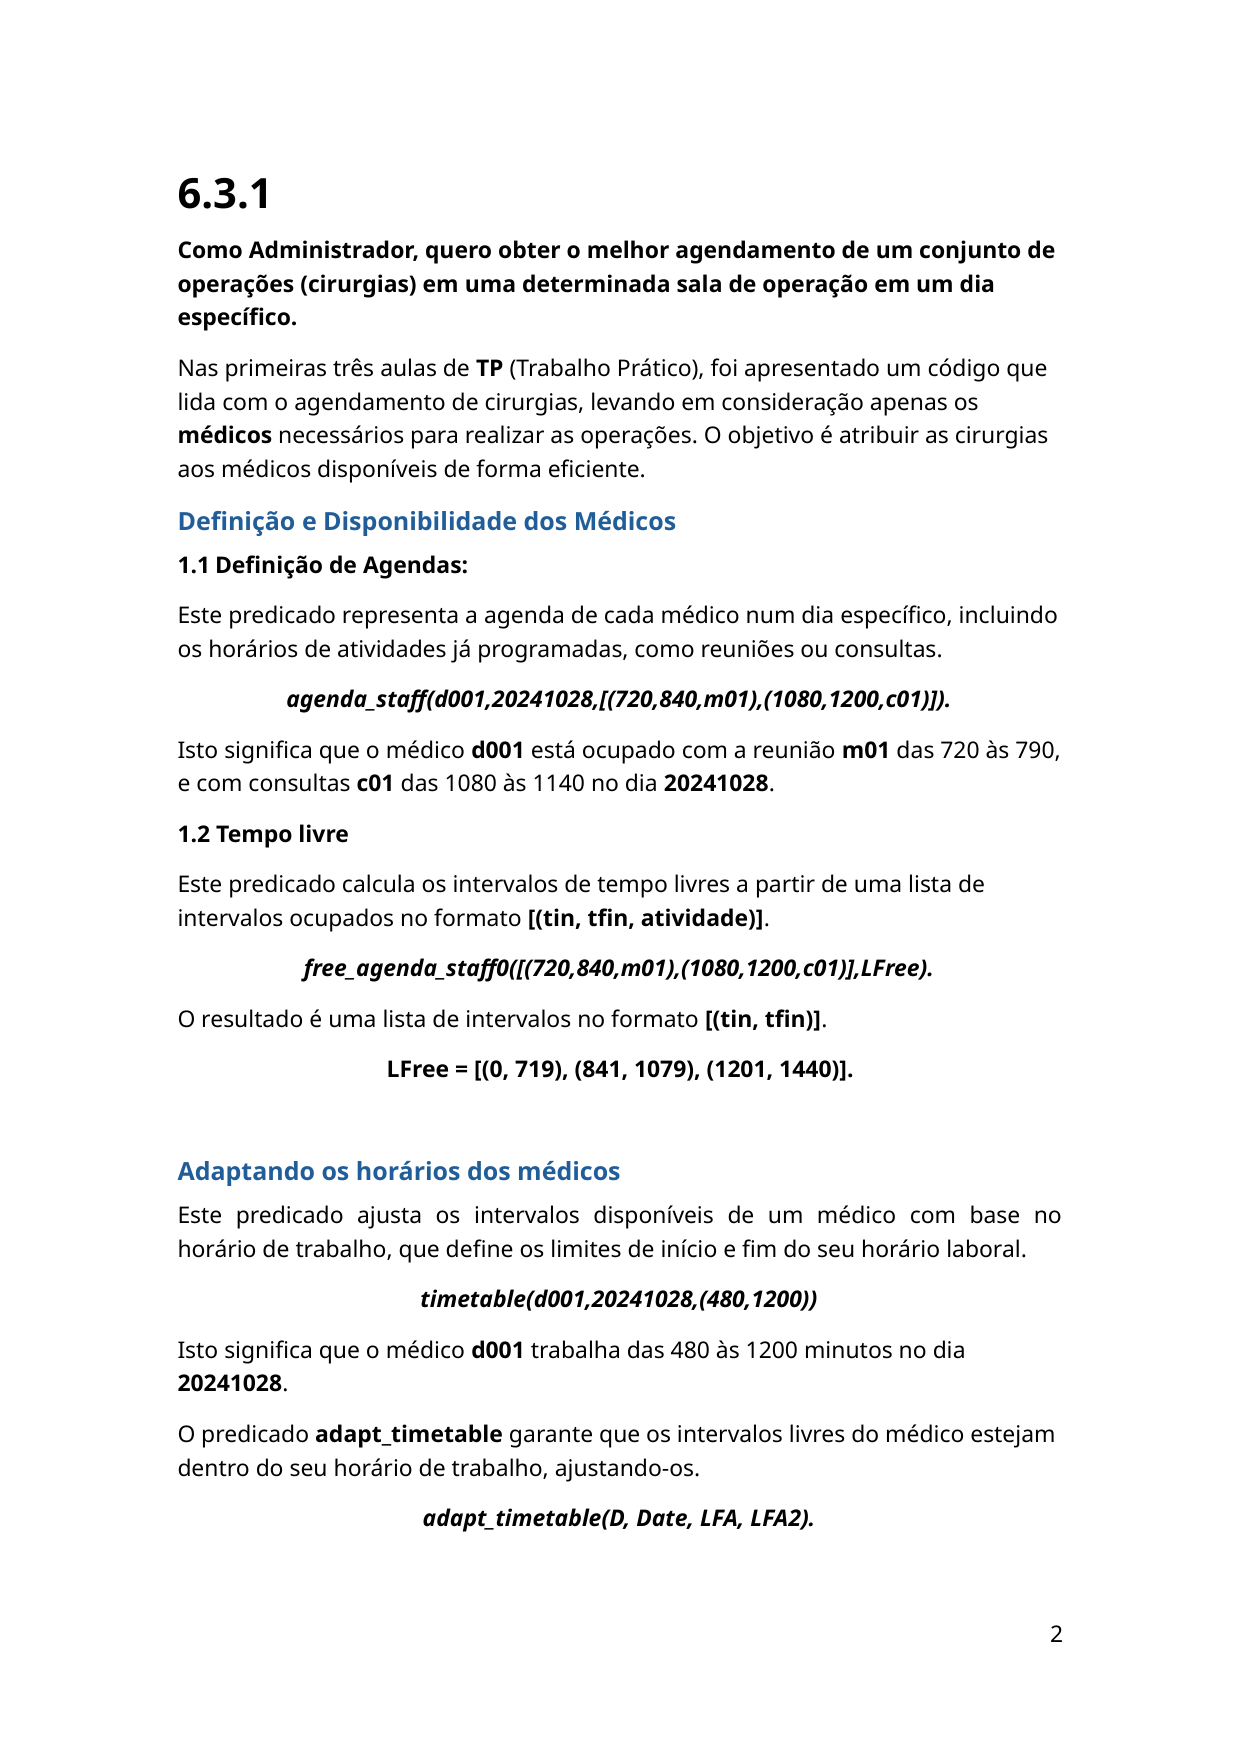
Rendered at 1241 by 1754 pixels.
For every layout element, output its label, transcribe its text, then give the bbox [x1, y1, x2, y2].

text 1.2 Tempo livre [177, 818, 1063, 849]
text O resultado é uma lista de intervalos no formato [(tin, tfin)]. [177, 1003, 1063, 1034]
text Nas primeiras três aulas de TP (Trabalho Prático), foi apresentado um código que lida com o agendamento de cirurgias, levando em consideração apenas os médicos necessários para realizar as operações. O objetivo é atribuir as cirurgias aos médicos disponíveis de forma eficiente. [177, 352, 1063, 484]
text Este predicado ajusta os intervalos disponíveis de um médico com base no horário de trabalho, que define os limites de início e fim do seu horário laboral. [177, 1199, 1063, 1264]
text adapt_timetable(D, Date, LFA, LFA2). [177, 1502, 1063, 1533]
text LFree = [(0, 719), (841, 1079), (1201, 1440)]. [177, 1053, 1063, 1084]
text free_agenda_staff0([(720,840,m01),(1080,1200,c01)],LFree). [177, 952, 1063, 983]
subtitle 6.3.1 [177, 164, 1063, 221]
list Definição de Agendas: [177, 548, 1063, 580]
text Como Administrador, quero obter o melhor agendamento de um conjunto de operações (cirurgias) em uma determinada sala de operação em um dia específico. [177, 234, 1063, 333]
subtitle Adaptando os horários dos médicos [177, 1154, 1063, 1188]
text agenda_staff(d001,20241028,[(720,840,m01),(1080,1200,c01)]). [177, 683, 1063, 714]
text Este predicado calcula os intervalos de tempo livres a partir de uma lista de intervalos ocupados no formato [(tin, tfin, atividade)]. [177, 868, 1063, 933]
text timetable(d001,20241028,(480,1200)) [177, 1283, 1063, 1314]
text Este predicado representa a agenda de cada médico num dia específico, incluindo os horários de atividades já programadas, como reuniões ou consultas. [177, 599, 1063, 664]
text Isto significa que o médico d001 trabalha das 480 às 1200 minutos no dia 20241028. [177, 1334, 1063, 1399]
text Isto significa que o médico d001 está ocupado com a reunião m01 das 720 às 790, e com consultas c01 das 1080 às 1140 no dia 20241028. [177, 733, 1063, 798]
subtitle Definição e Disponibilidade dos Médicos [177, 503, 1063, 537]
text O predicado adapt_timetable garante que os intervalos livres do médico estejam dentro do seu horário de trabalho, ajustando-os. [177, 1418, 1063, 1483]
